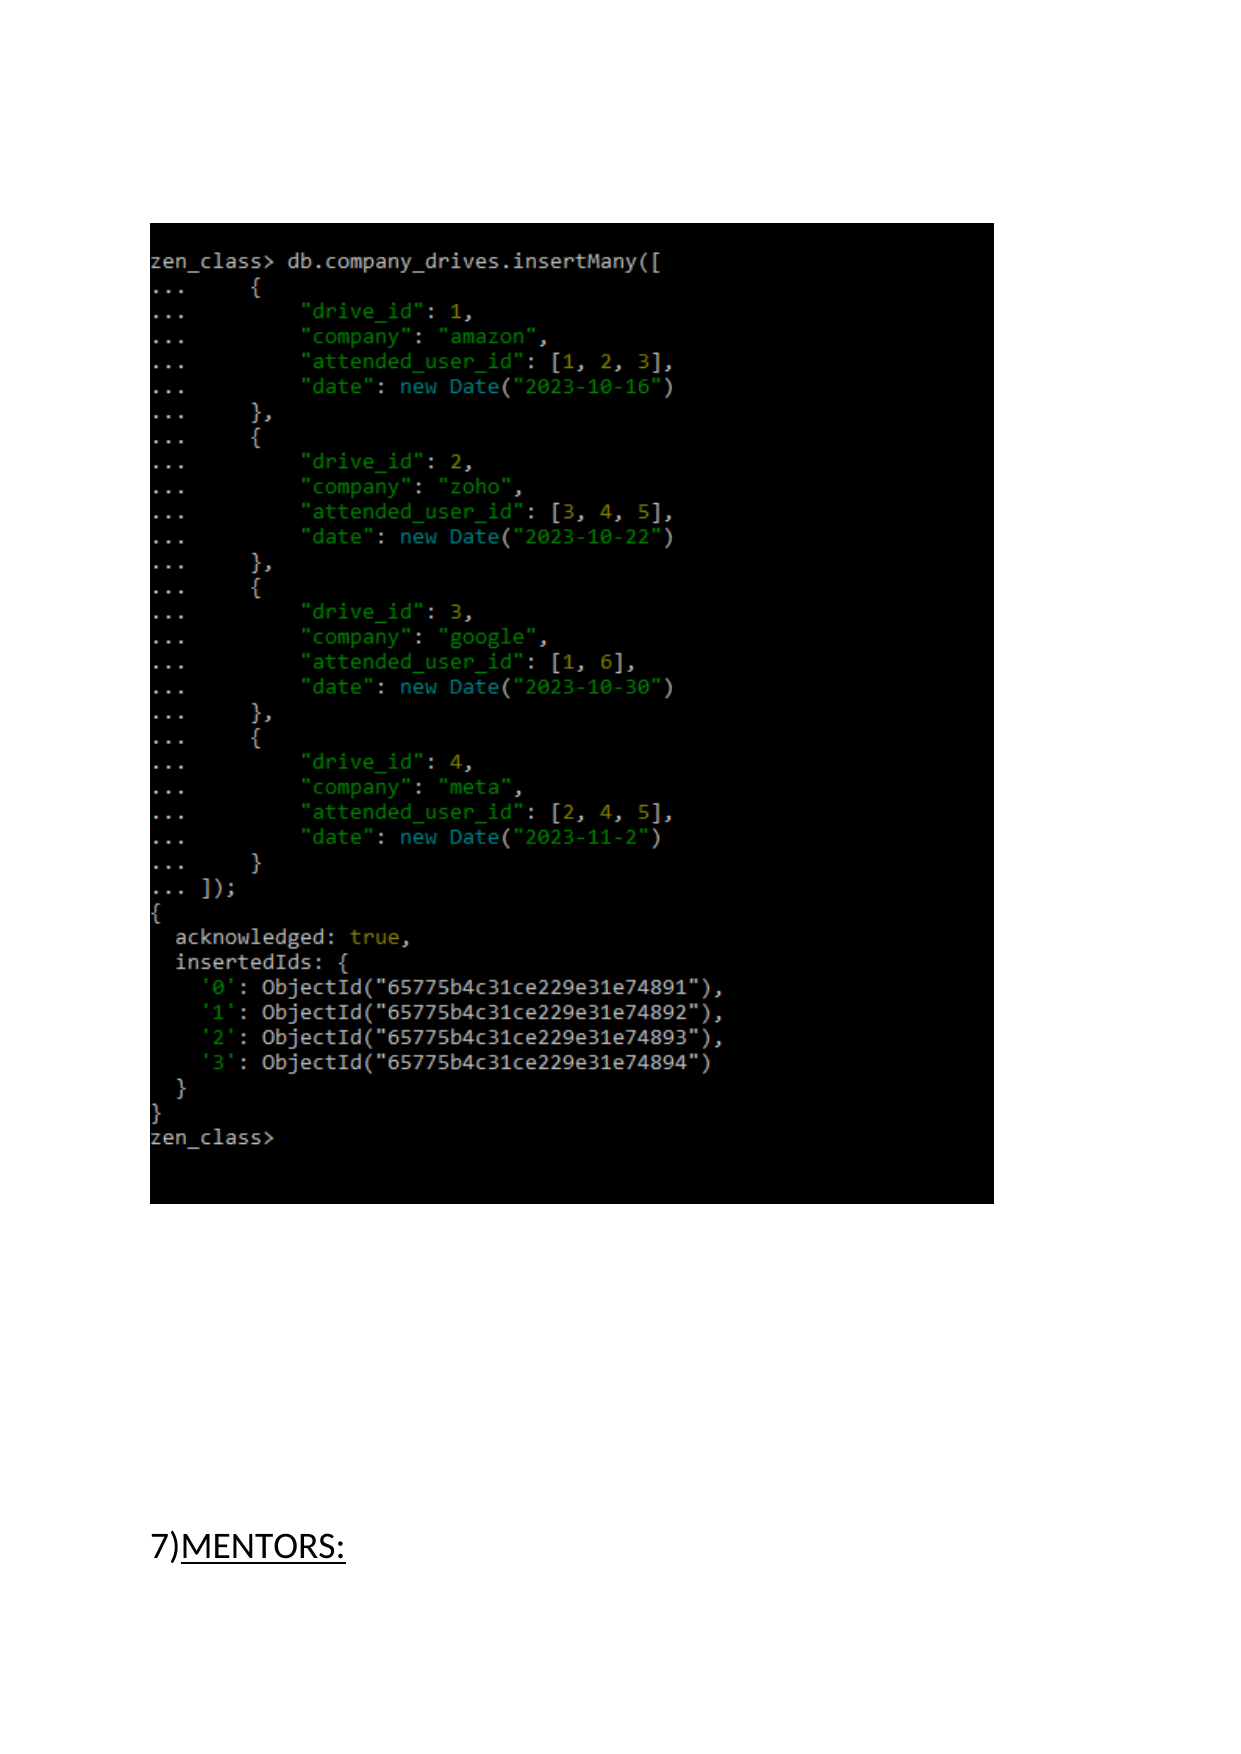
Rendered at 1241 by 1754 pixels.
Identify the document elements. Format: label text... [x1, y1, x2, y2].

picture [150, 223, 994, 1204]
text 7)MENTORS: [150, 1522, 1090, 1568]
